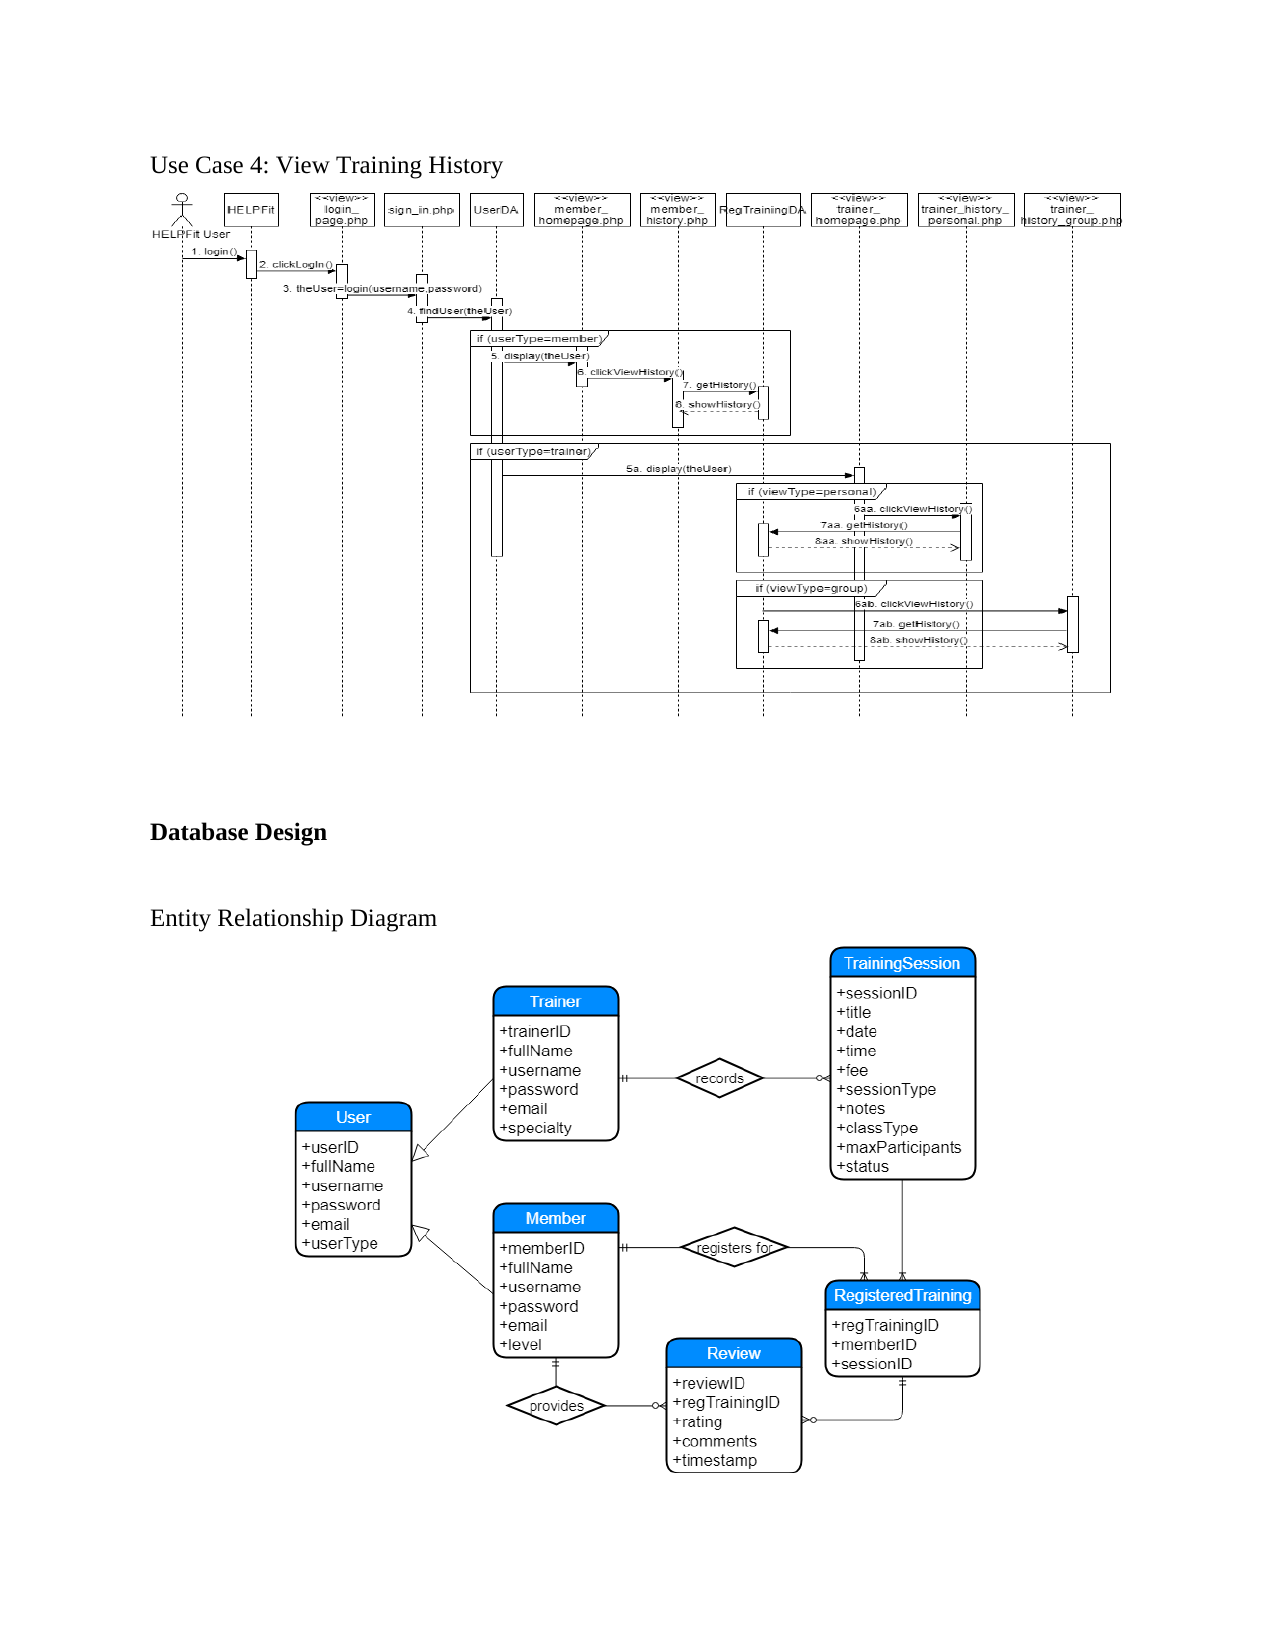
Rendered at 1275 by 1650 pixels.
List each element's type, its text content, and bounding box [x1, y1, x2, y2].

text Use Case 4: View Training History [150, 150, 1125, 179]
picture [294, 946, 981, 1473]
picture [150, 193, 1125, 717]
text Database Design [150, 817, 1125, 846]
text Entity Relationship Diagram [150, 903, 1125, 932]
